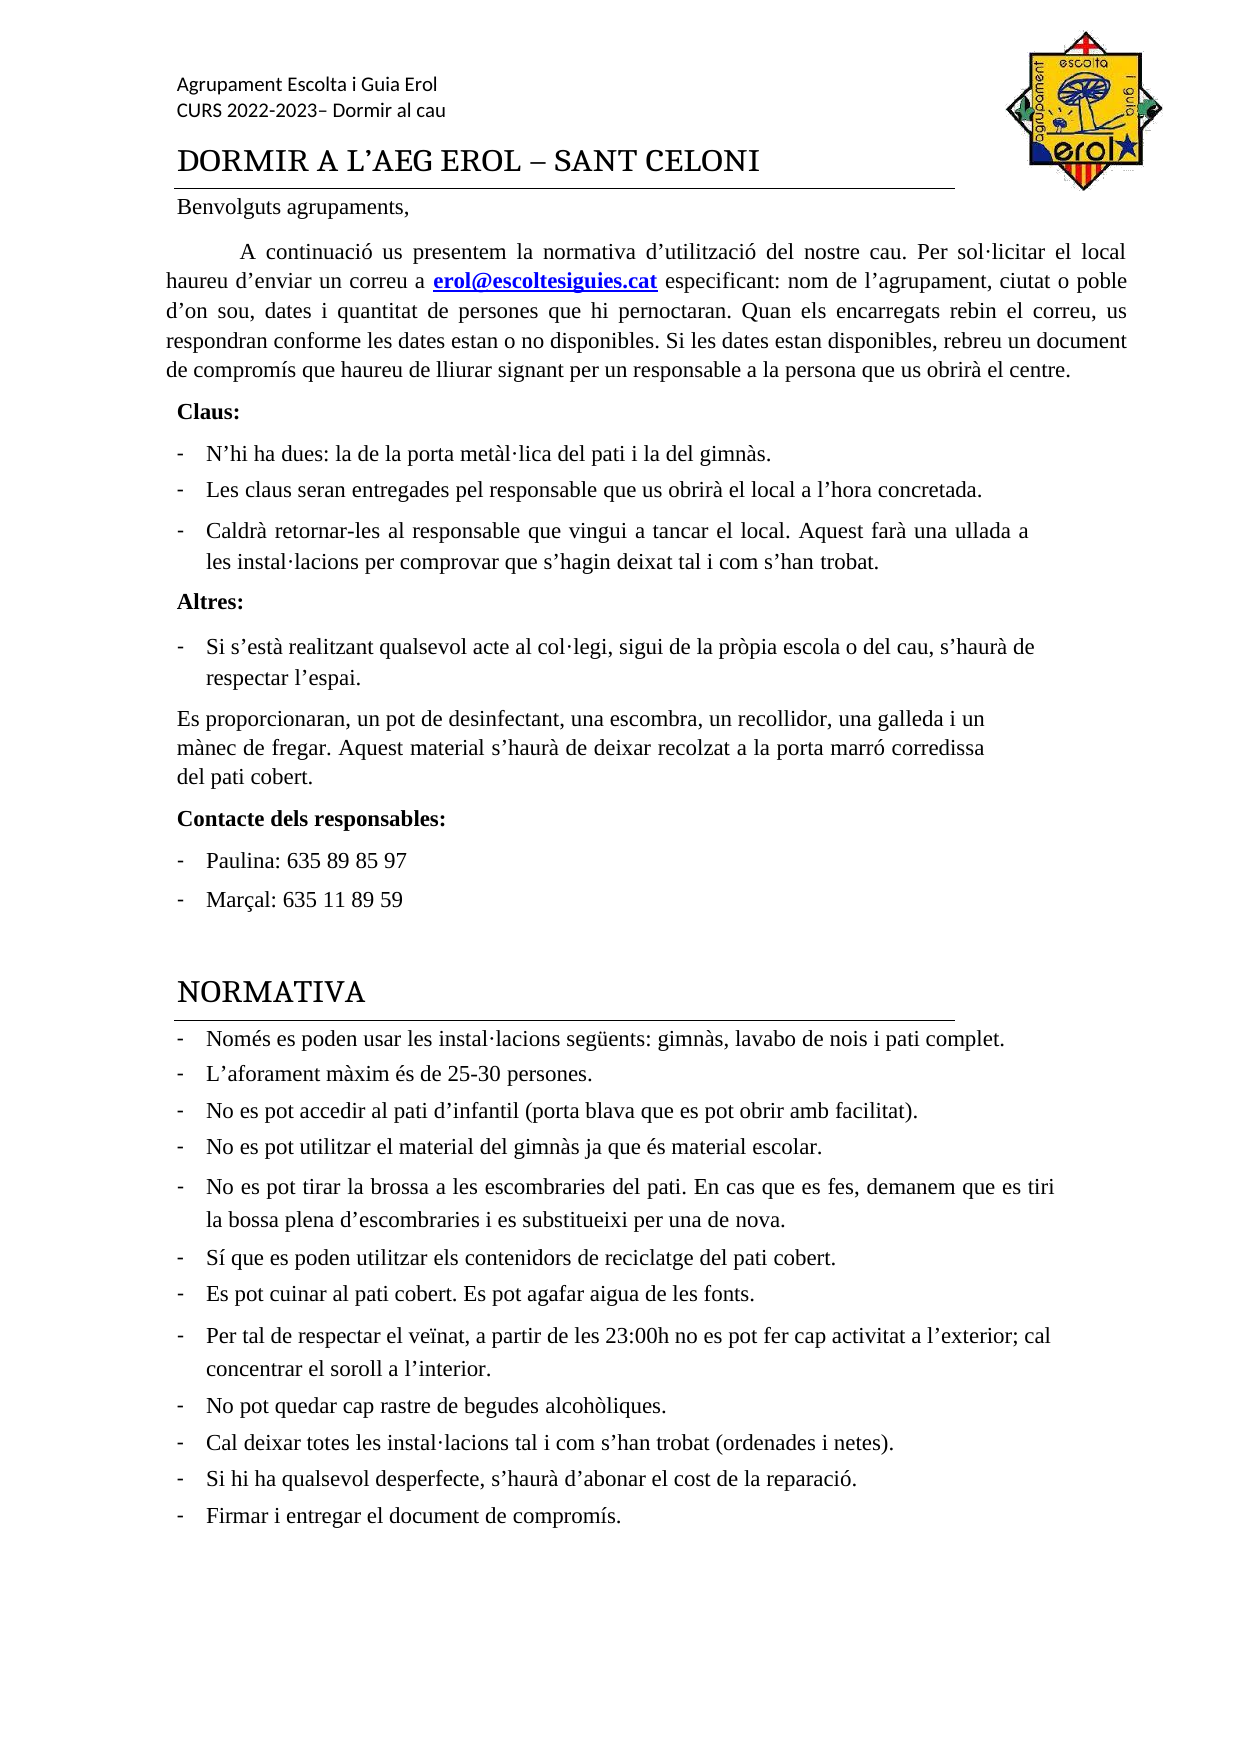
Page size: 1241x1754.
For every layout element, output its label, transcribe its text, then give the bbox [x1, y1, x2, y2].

subtitle Claus: [177, 398, 1140, 424]
subtitle DORMIR A L’AEG EROL – SANT CELONI [177, 143, 1005, 179]
list No pot quedar cap rastre de begudes alcohòliques. [177, 1392, 1140, 1419]
text Benvolguts agrupaments, [177, 183, 1140, 220]
list Només es poden usar les instal·lacions següents: gimnàs, lavabo de nois i pati complet. [177, 1013, 1140, 1052]
list Es pot cuinar al pati cobert. Es pot agafar aigua de les fonts. [177, 1281, 1124, 1307]
list Cal deixar totes les instal·lacions tal i com s’han trobat (ordenades i netes). [177, 1428, 1140, 1456]
list No es pot tirar la brossa a les escombraries del pati. En cas que es fes, demanem que es tiri la bossa plena d’escombraries i es substitueixi per una de nova. [177, 1172, 1055, 1232]
picture [1005, 30, 1163, 191]
list L’aforament màxim és de 25-30 persones. [177, 1059, 1140, 1088]
list Si hi ha qualsevol desperfecte, s’haurà d’abonar el cost de la reparació. [177, 1464, 1140, 1492]
list N’hi ha dues: la de la porta metàl·lica del pati i la del gimnàs. [177, 439, 1140, 467]
list Firmar i entregar el document de compromís. [177, 1501, 1140, 1529]
text - Marçal: 635 11 89 59 [177, 885, 1140, 913]
list No es pot utilitzar el material del gimnàs ja que és material escolar. [177, 1132, 1140, 1160]
subtitle NORMATIVA [177, 974, 1140, 1011]
list No es pot accedir al pati d’infantil (porta blava que es pot obrir amb facilitat). [177, 1096, 1140, 1124]
subtitle Contacte dels responsables: [177, 805, 1140, 832]
subtitle Altres: [177, 588, 1140, 614]
list Si s’està realitzant qualsevol acte al col·legi, sigui de la pròpia escola o del cau, s’haurà de respectar l’espai. [177, 632, 1037, 691]
list Caldrà retornar-les al responsable que vingui a tancar el local. Aquest farà una ullada a les instal·lacions per comprovar que s’hagin deixat tal i com s’han trobat. [177, 516, 1029, 575]
list Les claus seran entregades pel responsable que us obrirà el local a l’hora concretada. [177, 476, 1140, 504]
list Sí que es poden utilitzar els contenidors de reciclatge del pati cobert. [177, 1243, 1140, 1271]
text Es proporcionaran, un pot de desinfectant, una escombra, un recollidor, una galleda i un mànec de fregar. Aquest material s’haurà de deixar recolzat a la porta marró corredissa del pati cobert. [177, 705, 986, 789]
list Per tal de respectar el veïnat, a partir de les 23:00h no es pot fer cap activitat a l’exterior; cal concentrar el soroll a l’interior. [177, 1321, 1053, 1381]
text - Paulina: 635 89 85 97 [177, 846, 1140, 874]
text A continuació us presentem la normativa d’utilització del nostre cau. Per sol·licitar el local haureu d’enviar un correu a erol@escoltesiguies.cat especificant: nom de l’agrupament, ciutat o poble d’on sou, dates i quantitat de persones que hi pernoctaran. Quan els encarregats rebin el correu, us respondran conforme les dates estan o no disponibles. Si les dates estan disponibles, rebreu un document de compromís que haureu de lliurar signant per un responsable a la persona que us obrirà el centre. [166, 238, 1128, 383]
